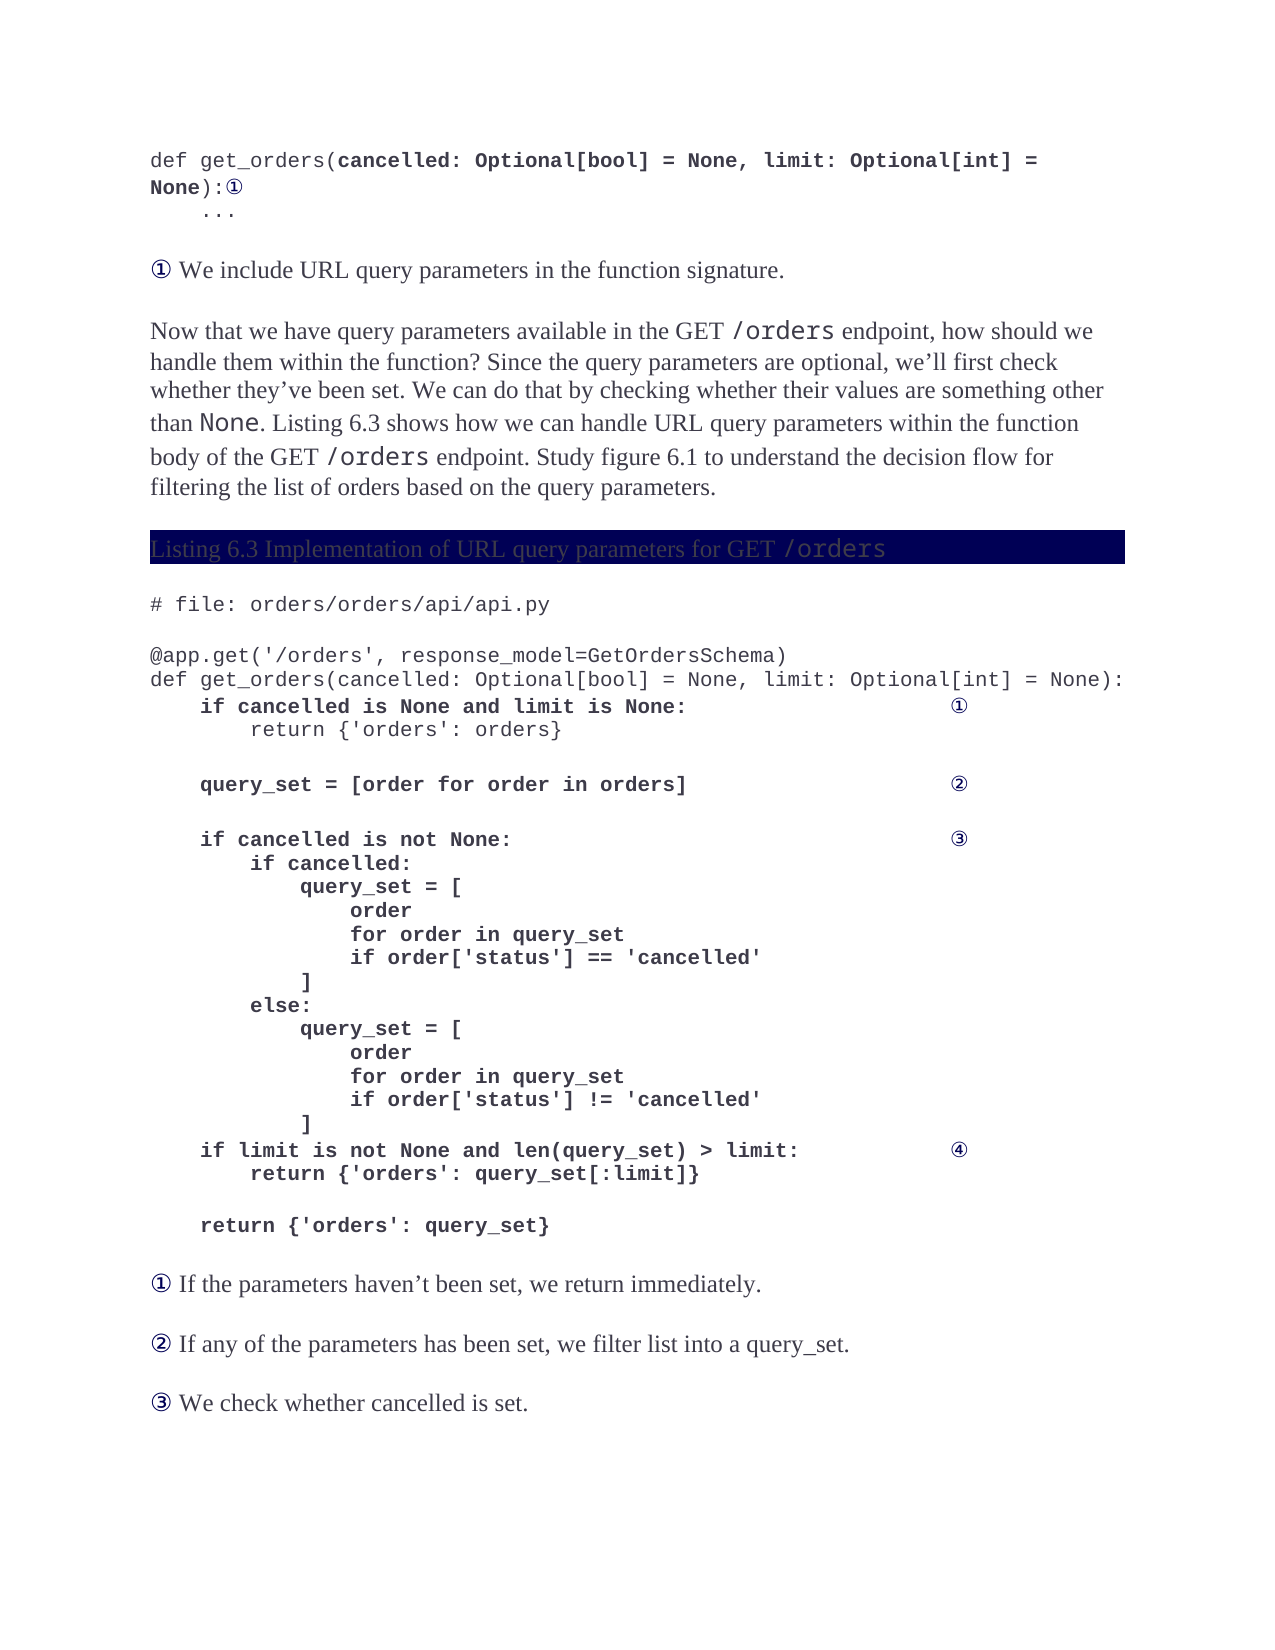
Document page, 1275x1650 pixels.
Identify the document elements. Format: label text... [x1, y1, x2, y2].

text else: [150, 995, 1125, 1018]
text ... [150, 201, 1125, 224]
text query_set = [order for order in orders] ② [150, 771, 1125, 798]
text ] [150, 1113, 1125, 1137]
text if cancelled is None and limit is None: ① [150, 692, 1125, 719]
text return {'orders': orders} [150, 719, 1125, 743]
text ① If the parameters haven’t been set, we return immediately. [150, 1268, 1125, 1298]
text for order in query_set [150, 1066, 1125, 1089]
text Listing 6.3 Implementation of URL query parameters for GET /orders [150, 530, 1125, 564]
text if limit is not None and len(query_set) > limit: ④ [150, 1137, 1125, 1163]
text # file: orders/orders/api/api.py [150, 593, 1125, 617]
text if cancelled is not None: ③ [150, 826, 1125, 853]
text order [150, 900, 1125, 924]
text def get_orders(cancelled: Optional[bool] = None, limit: Optional[int] = None):① [150, 150, 1125, 201]
text return {'orders': query_set} [150, 1215, 1125, 1239]
text if order['status'] == 'cancelled' [150, 947, 1125, 971]
text def get_orders(cancelled: Optional[bool] = None, limit: Optional[int] = None): [150, 669, 1125, 692]
text query_set = [ [150, 876, 1125, 900]
text ③ We check whether cancelled is set. [150, 1387, 1125, 1417]
text query_set = [ [150, 1018, 1125, 1042]
text @app.get('/orders', response_model=GetOrdersSchema) [150, 645, 1125, 669]
text for order in query_set [150, 924, 1125, 947]
text if order['status'] != 'cancelled' [150, 1089, 1125, 1113]
text ① We include URL query parameters in the function signature. [150, 253, 1125, 283]
text Now that we have query parameters available in the GET /orders endpoint, how should we handle them within the function? Since the query parameters are optional, we’ll first check whether they’ve been set. We can do that by checking whether their values are something other than None. Listing 6.3 shows how we can handle URL query parameters within the function body of the GET /orders endpoint. Study figure 6.1 to understand the decision flow for filtering the list of orders based on the query parameters. [150, 313, 1125, 501]
text ② If any of the parameters has been set, we filter list into a query_set. [150, 1327, 1125, 1357]
text if cancelled: [150, 853, 1125, 876]
text order [150, 1042, 1125, 1066]
text return {'orders': query_set[:limit]} [150, 1163, 1125, 1187]
text ] [150, 971, 1125, 995]
